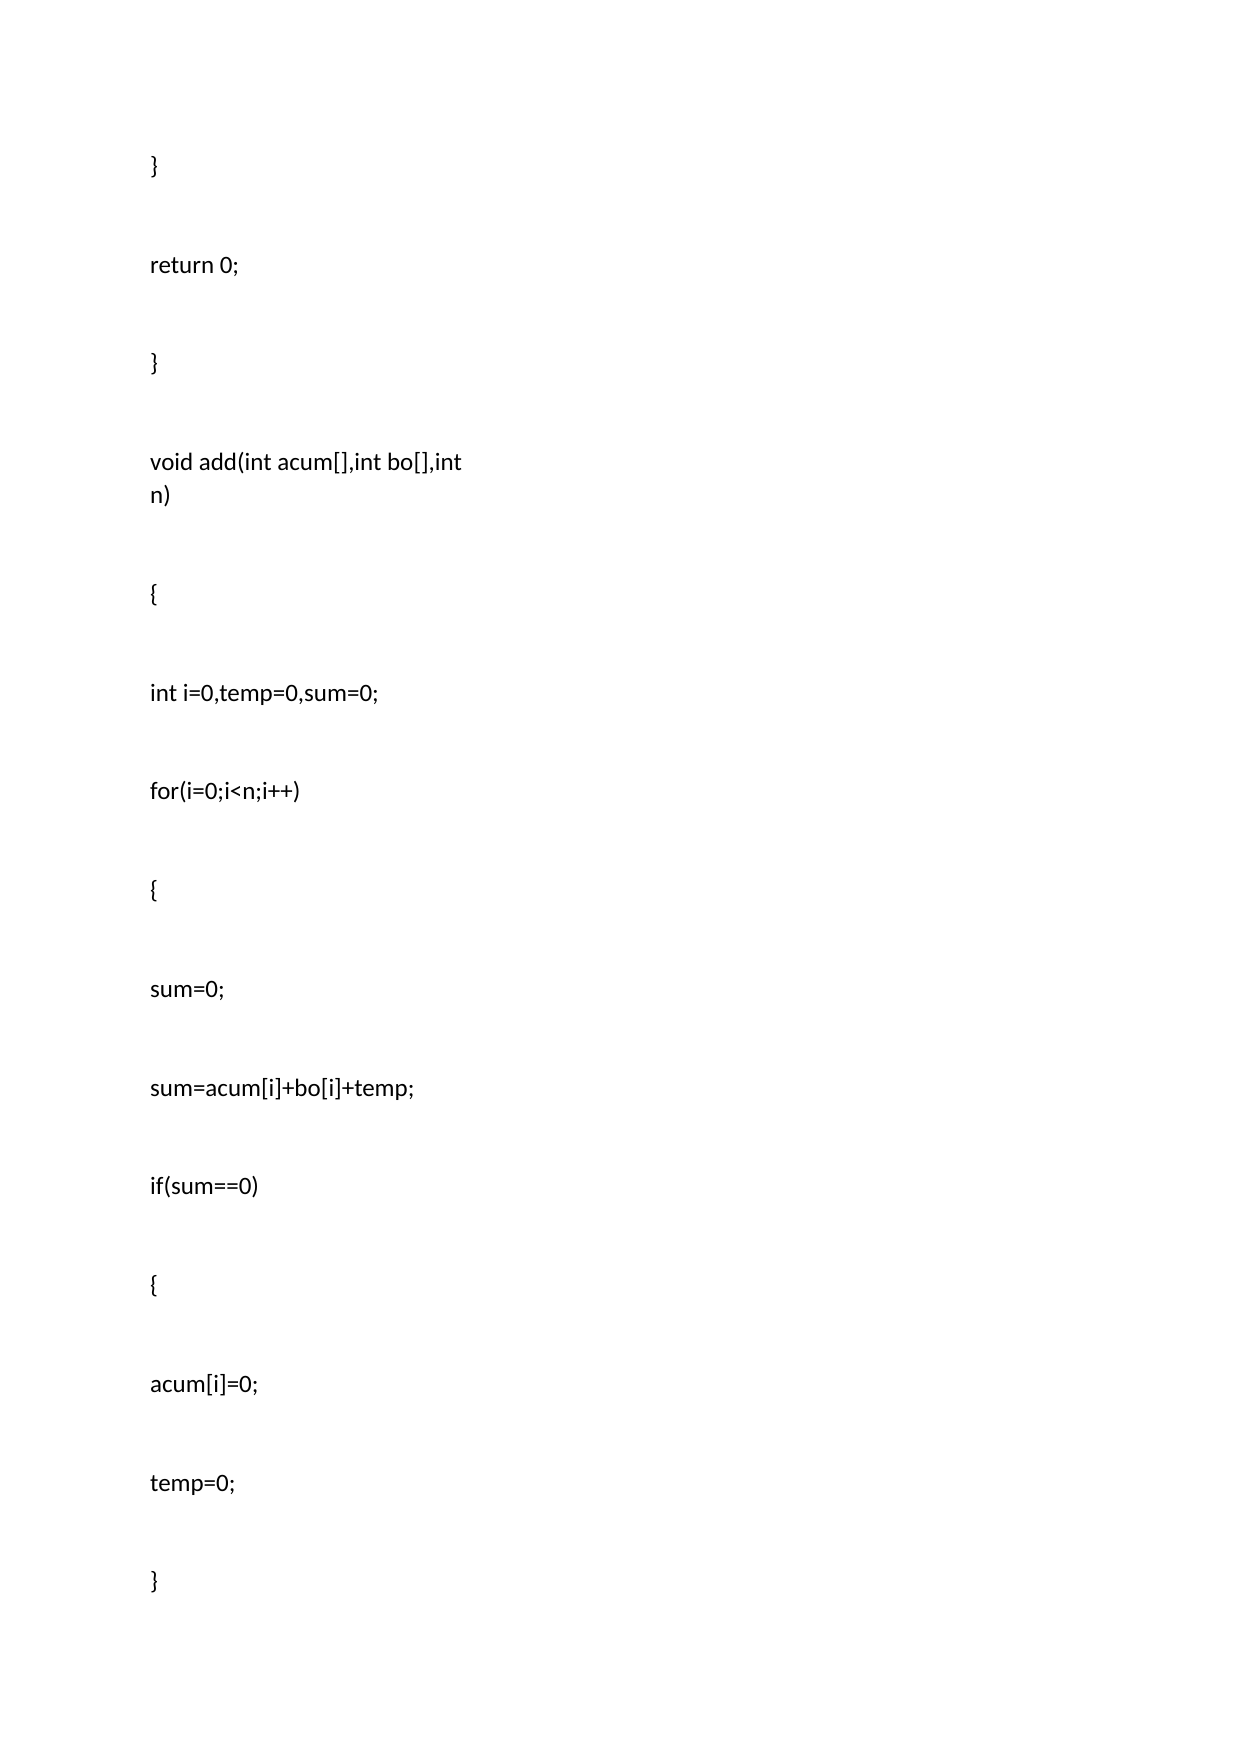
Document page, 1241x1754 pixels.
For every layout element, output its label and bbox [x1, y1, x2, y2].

text [150, 150, 1090, 1596]
